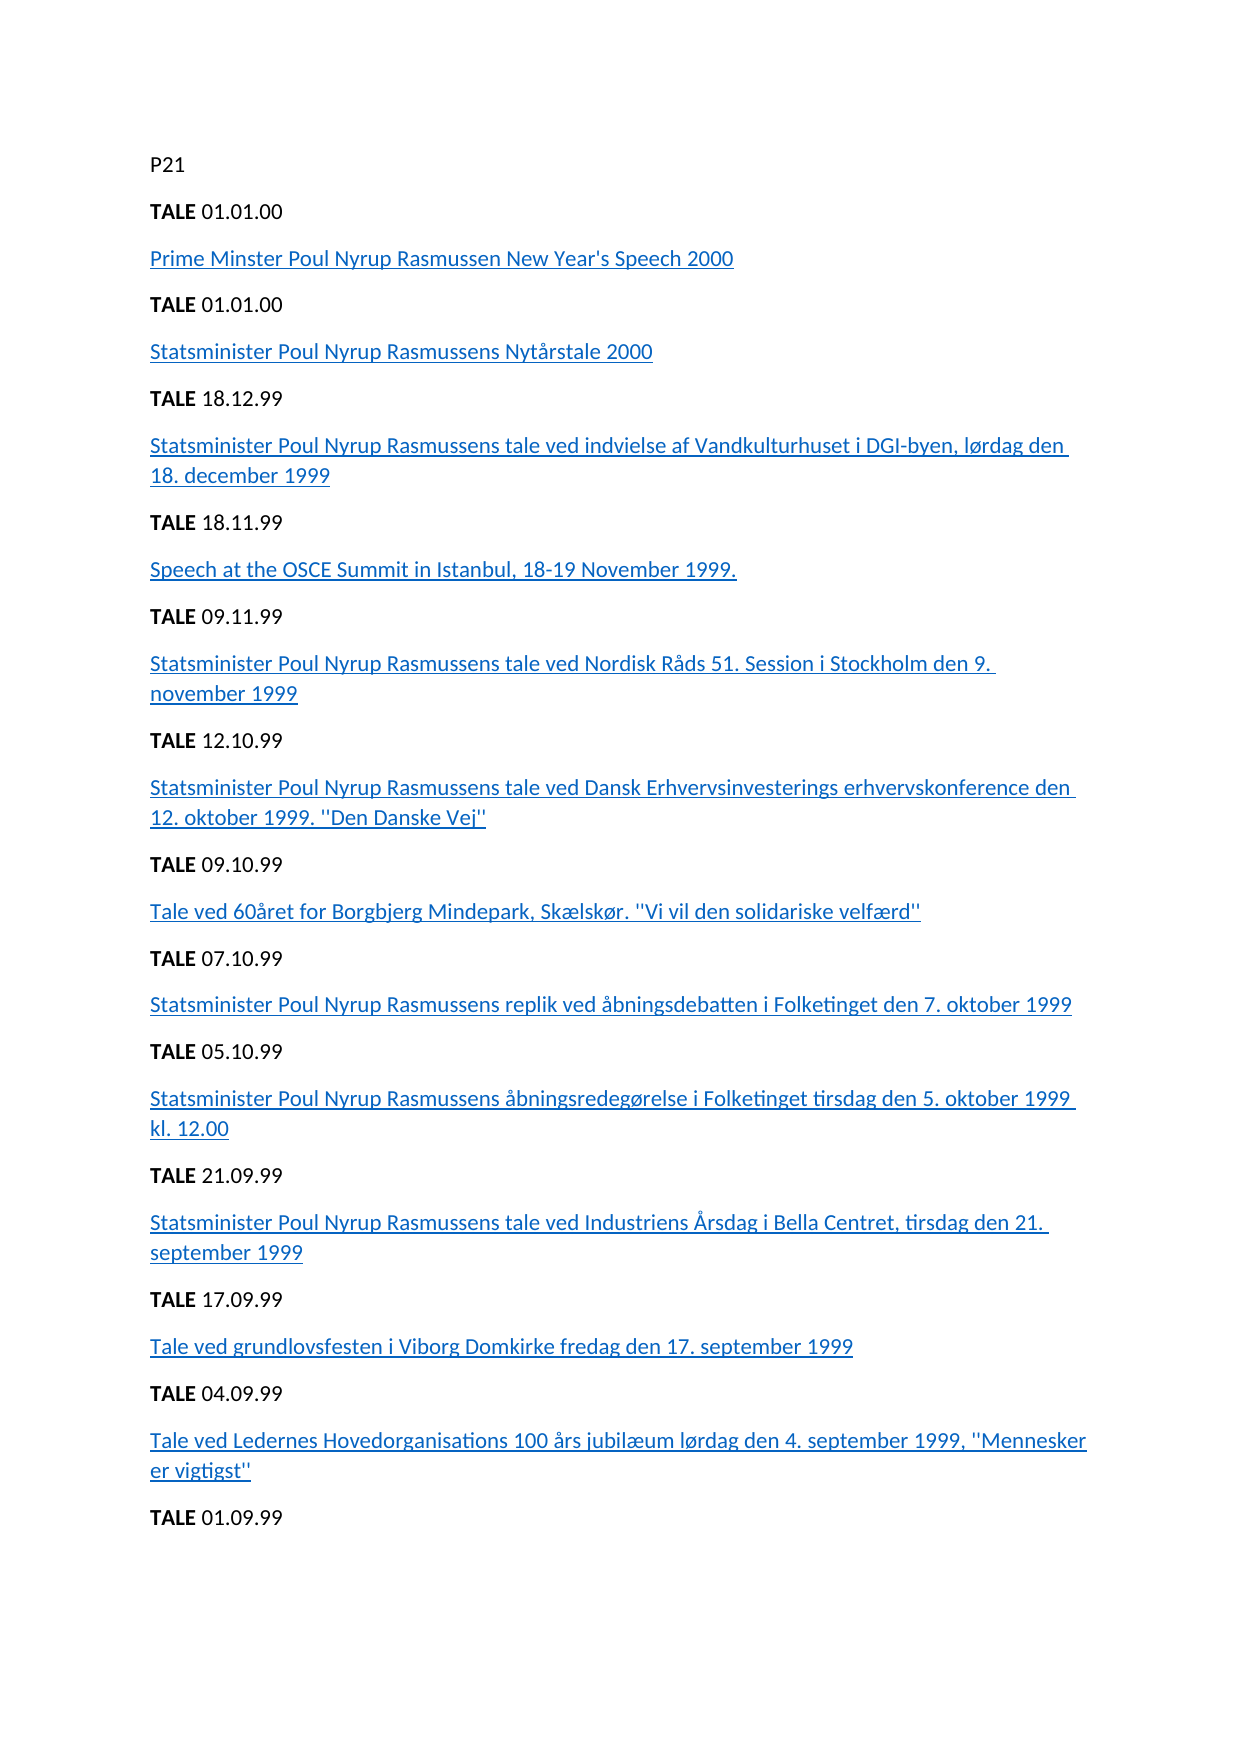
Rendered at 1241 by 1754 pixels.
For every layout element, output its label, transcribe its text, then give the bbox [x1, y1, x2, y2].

text TALE 17.09.99 [150, 1285, 1090, 1313]
text TALE 01.01.00 [150, 197, 1090, 225]
text TALE 18.12.99 [150, 384, 1090, 412]
text TALE 04.09.99 [150, 1379, 1090, 1407]
text TALE 01.01.00 [150, 291, 1090, 319]
text Statsminister Poul Nyrup Rasmussens Nytårstale 2000 [150, 337, 1090, 366]
text Statsminister Poul Nyrup Rasmussens tale ved Industriens Årsdag i Bella Centret, tirsdag den 21. september 1999 [150, 1208, 1090, 1267]
text Statsminister Poul Nyrup Rasmussens tale ved indvielse af Vandkulturhuset i DGI-byen, lørdag den 18. december 1999 [150, 431, 1090, 489]
text Tale ved grundlovsfesten i Viborg Domkirke fredag den 17. september 1999 [150, 1332, 1090, 1360]
text TALE 21.09.99 [150, 1161, 1090, 1189]
text Statsminister Poul Nyrup Rasmussens tale ved Nordisk Råds 51. Session i Stockholm den 9. november 1999 [150, 649, 1090, 707]
text Prime Minster Poul Nyrup Rasmussen New Year's Speech 2000 [150, 244, 1090, 272]
text Tale ved 60året for Borgbjerg Mindepark, Skælskør. ''Vi vil den solidariske velfærd'' [150, 897, 1090, 925]
text TALE 07.10.99 [150, 944, 1090, 972]
text TALE 01.09.99 [150, 1503, 1090, 1531]
text P21 [150, 150, 1090, 178]
text Tale ved Ledernes Hovedorganisations 100 års jubilæum lørdag den 4. september 1999, ''Mennesker er vigtigst'' [150, 1426, 1090, 1484]
text TALE 09.10.99 [150, 850, 1090, 878]
text TALE 18.11.99 [150, 508, 1090, 536]
text Statsminister Poul Nyrup Rasmussens tale ved Dansk Erhvervsinvesterings erhvervskonference den 12. oktober 1999. ''Den Danske Vej'' [150, 773, 1090, 831]
text Statsminister Poul Nyrup Rasmussens replik ved åbningsdebatten i Folketinget den 7. oktober 1999 [150, 991, 1090, 1019]
text Speech at the OSCE Summit in Istanbul, 18-19 November 1999. [150, 555, 1090, 583]
text TALE 09.11.99 [150, 602, 1090, 630]
text TALE 12.10.99 [150, 726, 1090, 754]
text Statsminister Poul Nyrup Rasmussens åbningsredegørelse i Folketinget tirsdag den 5. oktober 1999 kl. 12.00 [150, 1084, 1090, 1143]
text TALE 05.10.99 [150, 1037, 1090, 1066]
